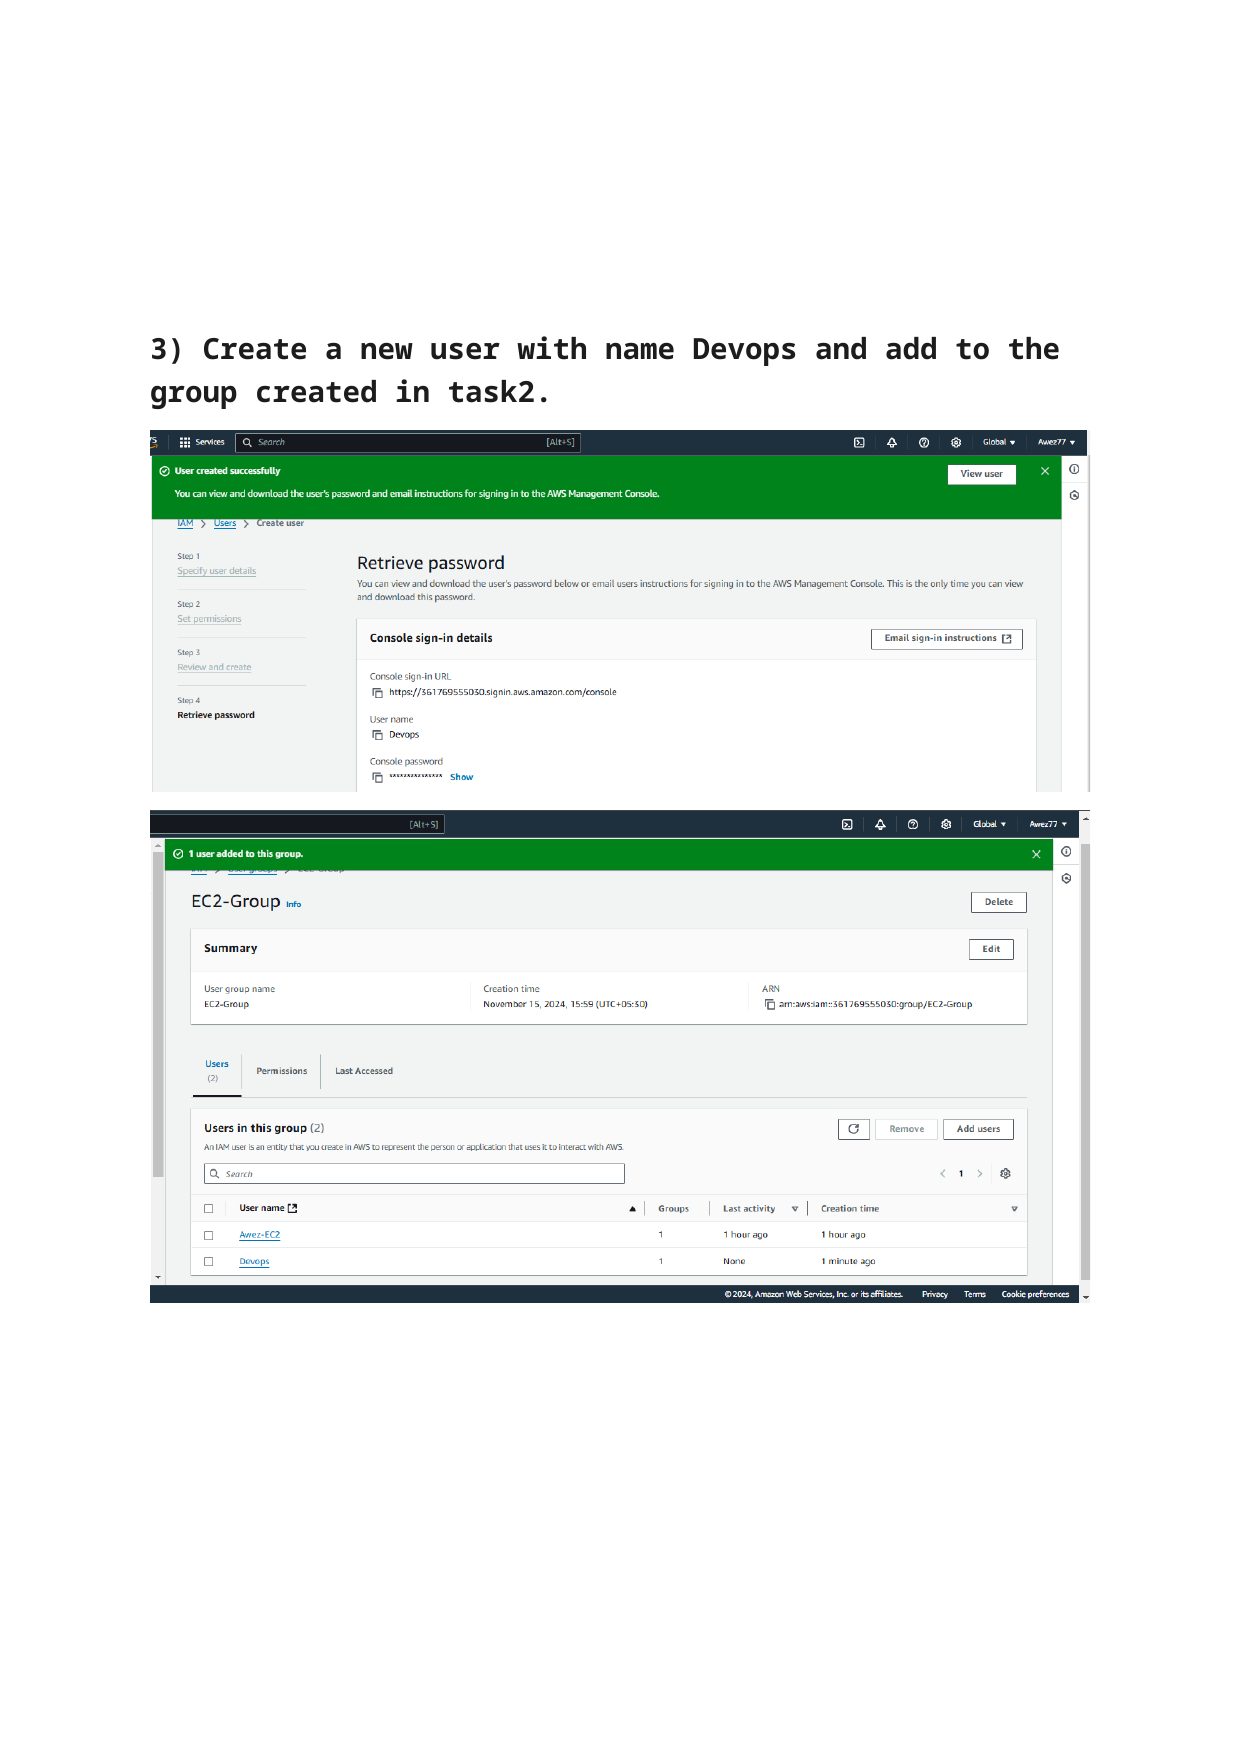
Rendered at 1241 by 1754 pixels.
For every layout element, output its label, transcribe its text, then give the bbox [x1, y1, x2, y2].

picture [150, 810, 1091, 1303]
text 3) Create a new user with name Devops and add to the group created in task2. [150, 328, 1090, 411]
picture [150, 430, 1091, 792]
